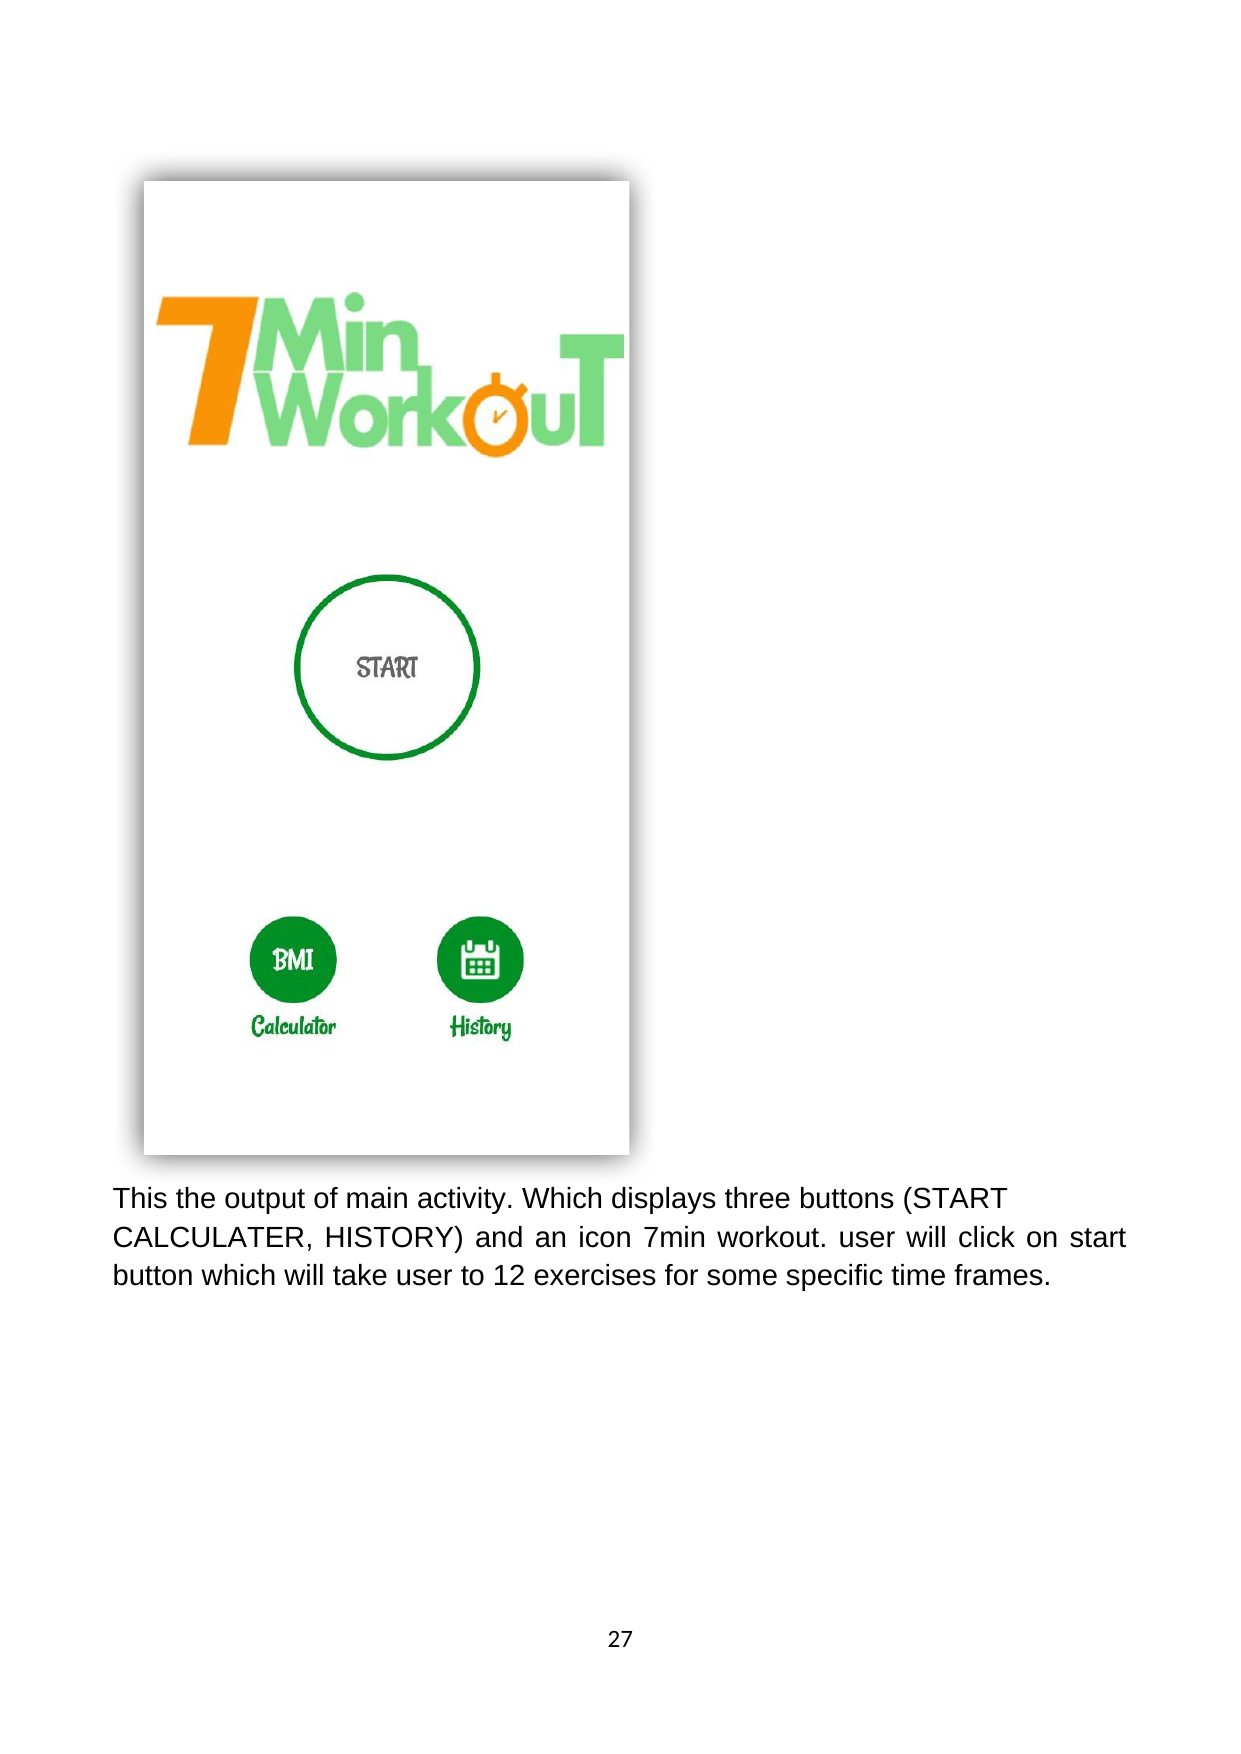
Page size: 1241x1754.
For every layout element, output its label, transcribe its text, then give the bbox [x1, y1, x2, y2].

text CALCULATER, HISTORY) and an icon 7min workout. user will click on start button which will take user to 12 exercises for some specific time frames. [112, 1220, 1128, 1292]
text This the output of main activity. Which displays three buttons (START [112, 1181, 1128, 1215]
picture [143, 181, 630, 1155]
